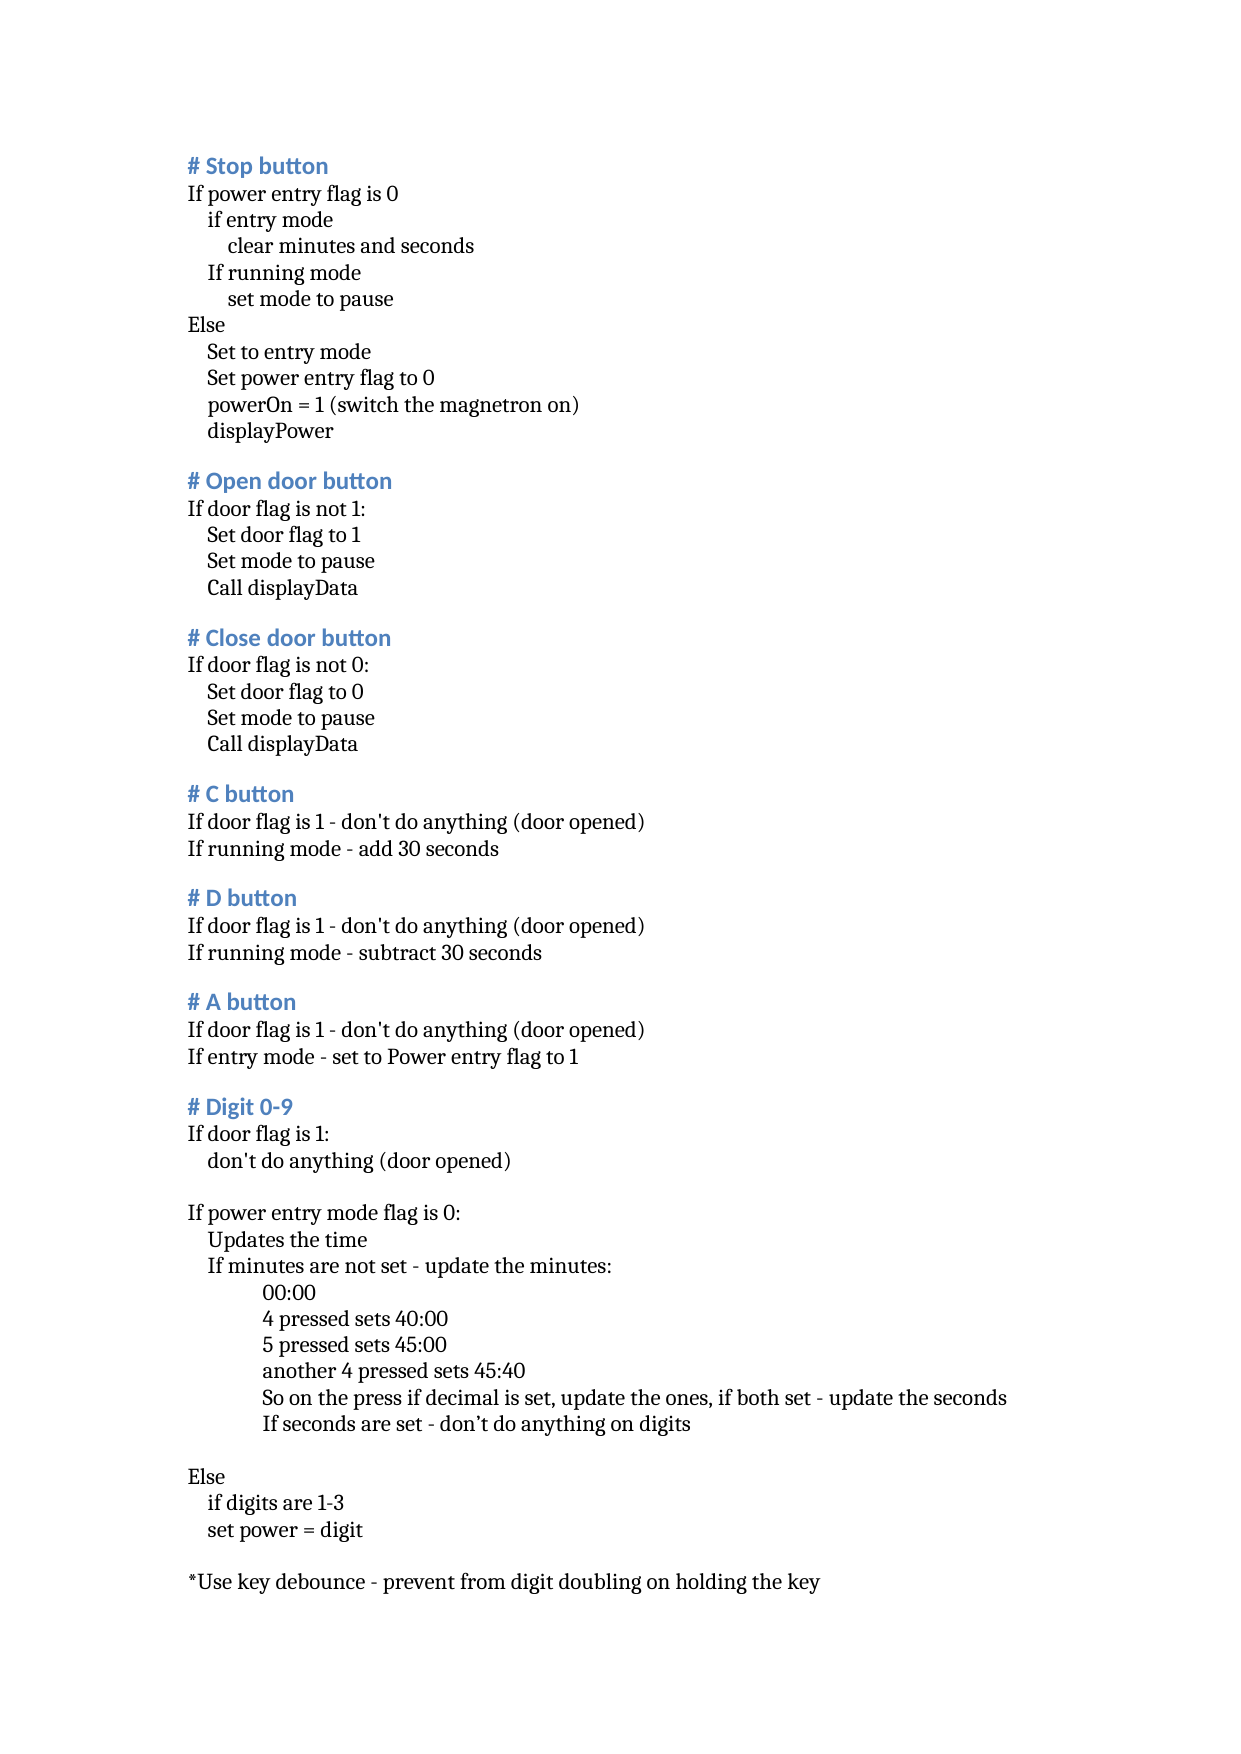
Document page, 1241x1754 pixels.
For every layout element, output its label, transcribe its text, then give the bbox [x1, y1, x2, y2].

text Call displayData [187, 731, 1053, 758]
text set power = digit [187, 1516, 1053, 1543]
text If door flag is 1 - don't do anything (door opened) [187, 809, 1053, 835]
text Set door flag to 1 [187, 522, 1053, 548]
text If door flag is not 0: [187, 652, 1053, 678]
text If power entry flag is 0 [187, 181, 1053, 207]
text Set to entry mode [187, 339, 1053, 365]
text Updates the time [187, 1227, 1053, 1253]
text If minutes are not set - update the minutes: [187, 1253, 1053, 1279]
text Else [187, 1464, 1053, 1490]
text If seconds are set - don’t do anything on digits [187, 1411, 1053, 1437]
text set mode to pause [187, 286, 1053, 312]
text if entry mode [187, 207, 1053, 233]
text Else [187, 312, 1053, 339]
subtitle # Open door button [187, 465, 1053, 495]
subtitle # D button [187, 882, 1053, 913]
subtitle # C button [187, 778, 1053, 809]
text 00:00 [187, 1279, 1053, 1306]
text If entry mode - set to Power entry flag to 1 [187, 1043, 1053, 1070]
text 4 pressed sets 40:00 [187, 1306, 1053, 1332]
text Set door flag to 0 [187, 678, 1053, 705]
subtitle # Close door button [187, 622, 1053, 652]
text If power entry mode flag is 0: [187, 1200, 1053, 1227]
text *Use key debounce - prevent from digit doubling on holding the key [187, 1569, 1053, 1596]
text If door flag is 1 - don't do anything (door opened) [187, 1017, 1053, 1043]
subtitle # A button [187, 987, 1053, 1017]
text If door flag is not 1: [187, 495, 1053, 522]
text 5 pressed sets 45:00 [187, 1332, 1053, 1358]
text Set mode to pause [187, 548, 1053, 574]
subtitle # Stop button [187, 150, 1053, 181]
text Call displayData [187, 574, 1053, 601]
text If door flag is 1 - don't do anything (door opened) [187, 913, 1053, 939]
text don't do anything (door opened) [187, 1147, 1053, 1174]
text If running mode [187, 259, 1053, 286]
text if digits are 1-3 [187, 1490, 1053, 1516]
text powerOn = 1 (switch the magnetron on) [187, 391, 1053, 418]
text If door flag is 1: [187, 1121, 1053, 1147]
text If running mode - subtract 30 seconds [187, 939, 1053, 966]
text another 4 pressed sets 45:40 [187, 1358, 1053, 1385]
text So on the press if decimal is set, update the ones, if both set - update the seconds [187, 1385, 1053, 1411]
text Set mode to pause [187, 705, 1053, 731]
subtitle # Digit 0-9 [187, 1091, 1053, 1121]
text displayPower [187, 418, 1053, 444]
text clear minutes and seconds [187, 233, 1053, 259]
text If running mode - add 30 seconds [187, 835, 1053, 862]
text Set power entry flag to 0 [187, 365, 1053, 391]
